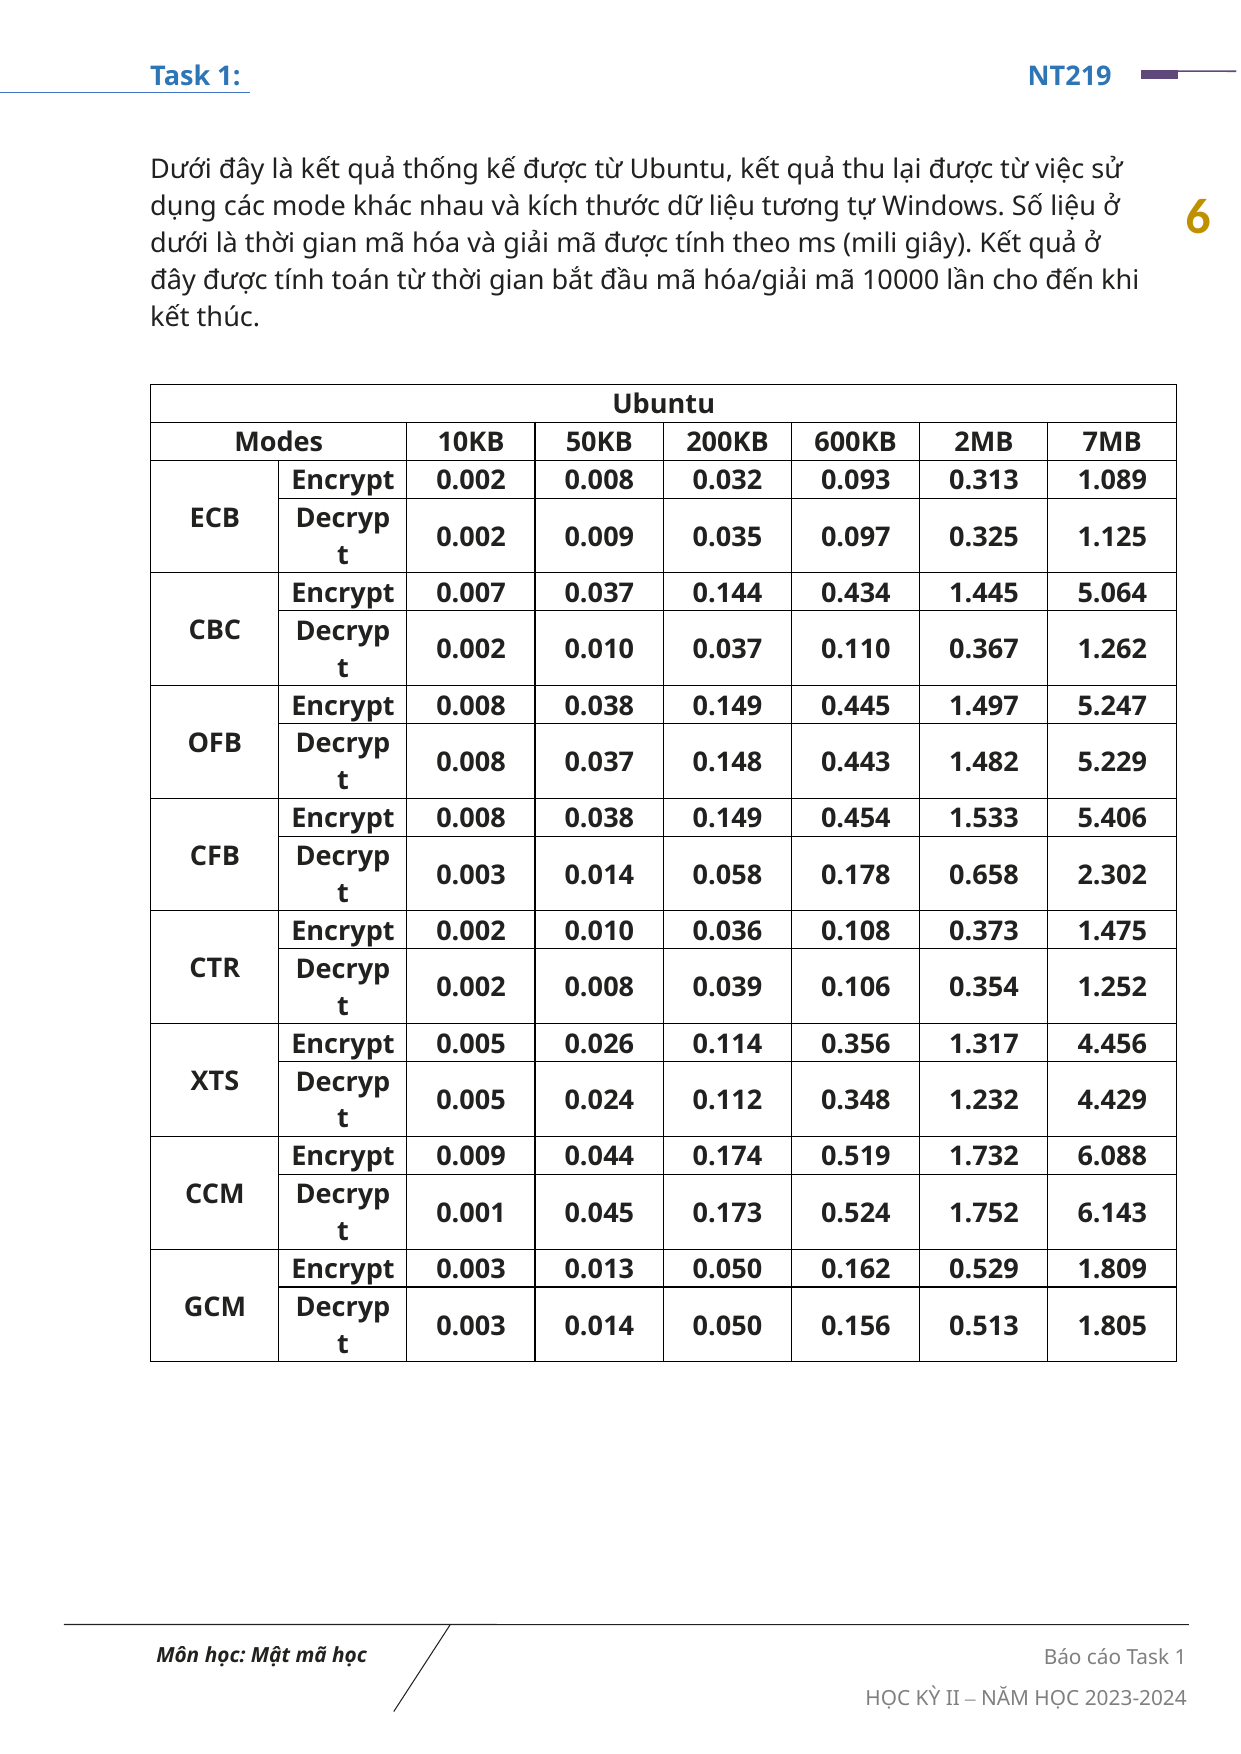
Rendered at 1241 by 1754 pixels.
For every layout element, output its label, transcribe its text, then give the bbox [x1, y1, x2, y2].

table_cell 0.162 [792, 1250, 919, 1286]
table_cell 0.038 [536, 686, 663, 723]
table_cell 0.002 [407, 611, 534, 685]
table_cell 0.144 [664, 573, 791, 610]
table_cell 0.529 [920, 1250, 1047, 1286]
table_cell 10KB [407, 423, 534, 459]
table_cell 0.002 [407, 949, 534, 1023]
table_cell 0.024 [536, 1062, 663, 1136]
table_cell 50KB [536, 423, 663, 459]
table_cell 0.148 [664, 724, 791, 798]
table_cell 0.524 [792, 1175, 919, 1248]
table_cell 0.013 [536, 1250, 663, 1286]
table_cell 0.519 [792, 1137, 919, 1174]
table_cell 1.262 [1048, 611, 1176, 685]
table_cell 0.348 [792, 1062, 919, 1136]
table_cell 2.302 [1048, 837, 1176, 910]
table_cell 0.156 [792, 1288, 919, 1361]
table_cell 0.174 [664, 1137, 791, 1174]
table_cell 0.149 [664, 799, 791, 836]
table_cell 0.026 [536, 1024, 663, 1061]
table_cell 5.229 [1048, 724, 1176, 798]
table_cell 0.039 [664, 949, 791, 1023]
table_cell 0.014 [536, 837, 663, 910]
table_cell 0.003 [407, 1250, 534, 1286]
table_cell 0.001 [407, 1175, 534, 1248]
table_header Ubuntu [151, 385, 1176, 422]
table_cell GCM [151, 1250, 278, 1361]
table_cell 0.009 [536, 499, 663, 572]
table_cell 0.050 [664, 1288, 791, 1361]
table_cell Decrypt [279, 837, 406, 910]
table_cell 0.005 [407, 1062, 534, 1136]
table_cell 0.045 [536, 1175, 663, 1248]
table_cell 1.752 [920, 1175, 1047, 1248]
table_cell 0.110 [792, 611, 919, 685]
table_cell 0.106 [792, 949, 919, 1023]
table_cell 0.037 [536, 573, 663, 610]
table_cell 0.112 [664, 1062, 791, 1136]
table_cell 1.317 [920, 1024, 1047, 1061]
table_cell 0.035 [664, 499, 791, 572]
list Dưới đây là kết quả thống kế được từ Ubuntu, kết quả thu lại được từ việc sử dụng các mode khác nhau và kích thước dữ liệu tương tự Windows. Số liệu ở dưới là thời gian mã hóa và giải mã được tính theo ms (mili giây). Kết quả ở đây được tính toán từ thời gian bắt đầu mã hóa/giải mã 10000 lần cho đến khi kết thúc. [150, 150, 1153, 334]
table_cell 0.513 [920, 1288, 1047, 1361]
table_cell 0.008 [407, 724, 534, 798]
table_cell 600KB [792, 423, 919, 459]
table_cell 1.252 [1048, 949, 1176, 1023]
table_cell Encrypt [279, 1137, 406, 1174]
table_cell ECB [151, 461, 278, 572]
table_cell 0.445 [792, 686, 919, 723]
table_cell 4.456 [1048, 1024, 1176, 1061]
table_cell 0.007 [407, 573, 534, 610]
table_cell 0.108 [792, 911, 919, 948]
table_cell 0.058 [664, 837, 791, 910]
table_cell 0.325 [920, 499, 1047, 572]
table_cell 0.005 [407, 1024, 534, 1061]
table_cell 0.008 [536, 461, 663, 497]
table_cell 0.002 [407, 499, 534, 572]
table_cell 1.445 [920, 573, 1047, 610]
table_cell Encrypt [279, 799, 406, 836]
table_cell 0.313 [920, 461, 1047, 497]
table_cell 0.008 [536, 949, 663, 1023]
table_cell 0.037 [536, 724, 663, 798]
table_cell 0.014 [536, 1288, 663, 1361]
table_cell 0.354 [920, 949, 1047, 1023]
table_cell Encrypt [279, 686, 406, 723]
table_cell Modes [151, 423, 406, 459]
table_cell 0.093 [792, 461, 919, 497]
table_cell Decrypt [279, 499, 406, 572]
table_cell 0.114 [664, 1024, 791, 1061]
table_cell 1.809 [1048, 1250, 1176, 1286]
table_cell Encrypt [279, 911, 406, 948]
table_cell 0.008 [407, 686, 534, 723]
table_cell 0.009 [407, 1137, 534, 1174]
table_cell Encrypt [279, 573, 406, 610]
table_cell 0.010 [536, 611, 663, 685]
table_cell 0.454 [792, 799, 919, 836]
table_cell CFB [151, 799, 278, 910]
table_cell CCM [151, 1137, 278, 1248]
table_cell 0.173 [664, 1175, 791, 1248]
table_cell 200KB [664, 423, 791, 459]
table_cell 0.002 [407, 461, 534, 497]
table_cell 0.008 [407, 799, 534, 836]
table_cell 0.038 [536, 799, 663, 836]
table_cell 0.178 [792, 837, 919, 910]
table_cell Decrypt [279, 1062, 406, 1136]
table_cell CTR [151, 911, 278, 1023]
table_cell Encrypt [279, 1250, 406, 1286]
table_cell 0.032 [664, 461, 791, 497]
table_cell 0.434 [792, 573, 919, 610]
table_cell 1.482 [920, 724, 1047, 798]
table_cell 0.050 [664, 1250, 791, 1286]
table_cell Decrypt [279, 949, 406, 1023]
table_cell 0.003 [407, 837, 534, 910]
table_cell Encrypt [279, 461, 406, 497]
table_cell 4.429 [1048, 1062, 1176, 1136]
table_cell 0.443 [792, 724, 919, 798]
table_cell 0.036 [664, 911, 791, 948]
table_cell Decrypt [279, 724, 406, 798]
table_cell 0.658 [920, 837, 1047, 910]
table_cell Decrypt [279, 1288, 406, 1361]
table_cell Encrypt [279, 1024, 406, 1061]
table_cell 5.247 [1048, 686, 1176, 723]
table_cell XTS [151, 1024, 278, 1136]
table_cell 0.003 [407, 1288, 534, 1361]
table_cell 5.406 [1048, 799, 1176, 836]
table_cell 1.232 [920, 1062, 1047, 1136]
table_cell CBC [151, 573, 278, 685]
table_cell 0.367 [920, 611, 1047, 685]
table_cell 5.064 [1048, 573, 1176, 610]
table_cell 1.089 [1048, 461, 1176, 497]
table_cell 1.125 [1048, 499, 1176, 572]
table_cell 0.097 [792, 499, 919, 572]
table_cell 0.010 [536, 911, 663, 948]
table_cell 0.044 [536, 1137, 663, 1174]
table_cell 0.002 [407, 911, 534, 948]
table_cell 0.356 [792, 1024, 919, 1061]
table_cell Decrypt [279, 611, 406, 685]
table_cell 0.373 [920, 911, 1047, 948]
table_cell 1.533 [920, 799, 1047, 836]
table_cell Decrypt [279, 1175, 406, 1248]
table_cell 6.088 [1048, 1137, 1176, 1174]
table_cell OFB [151, 686, 278, 798]
table_cell 1.732 [920, 1137, 1047, 1174]
table_cell 1.497 [920, 686, 1047, 723]
table_cell 2MB [920, 423, 1047, 459]
table_cell 1.475 [1048, 911, 1176, 948]
table_cell 0.149 [664, 686, 791, 723]
table_cell 7MB [1048, 423, 1176, 459]
table_cell 1.805 [1048, 1288, 1176, 1361]
table_cell 6.143 [1048, 1175, 1176, 1248]
table_cell 0.037 [664, 611, 791, 685]
